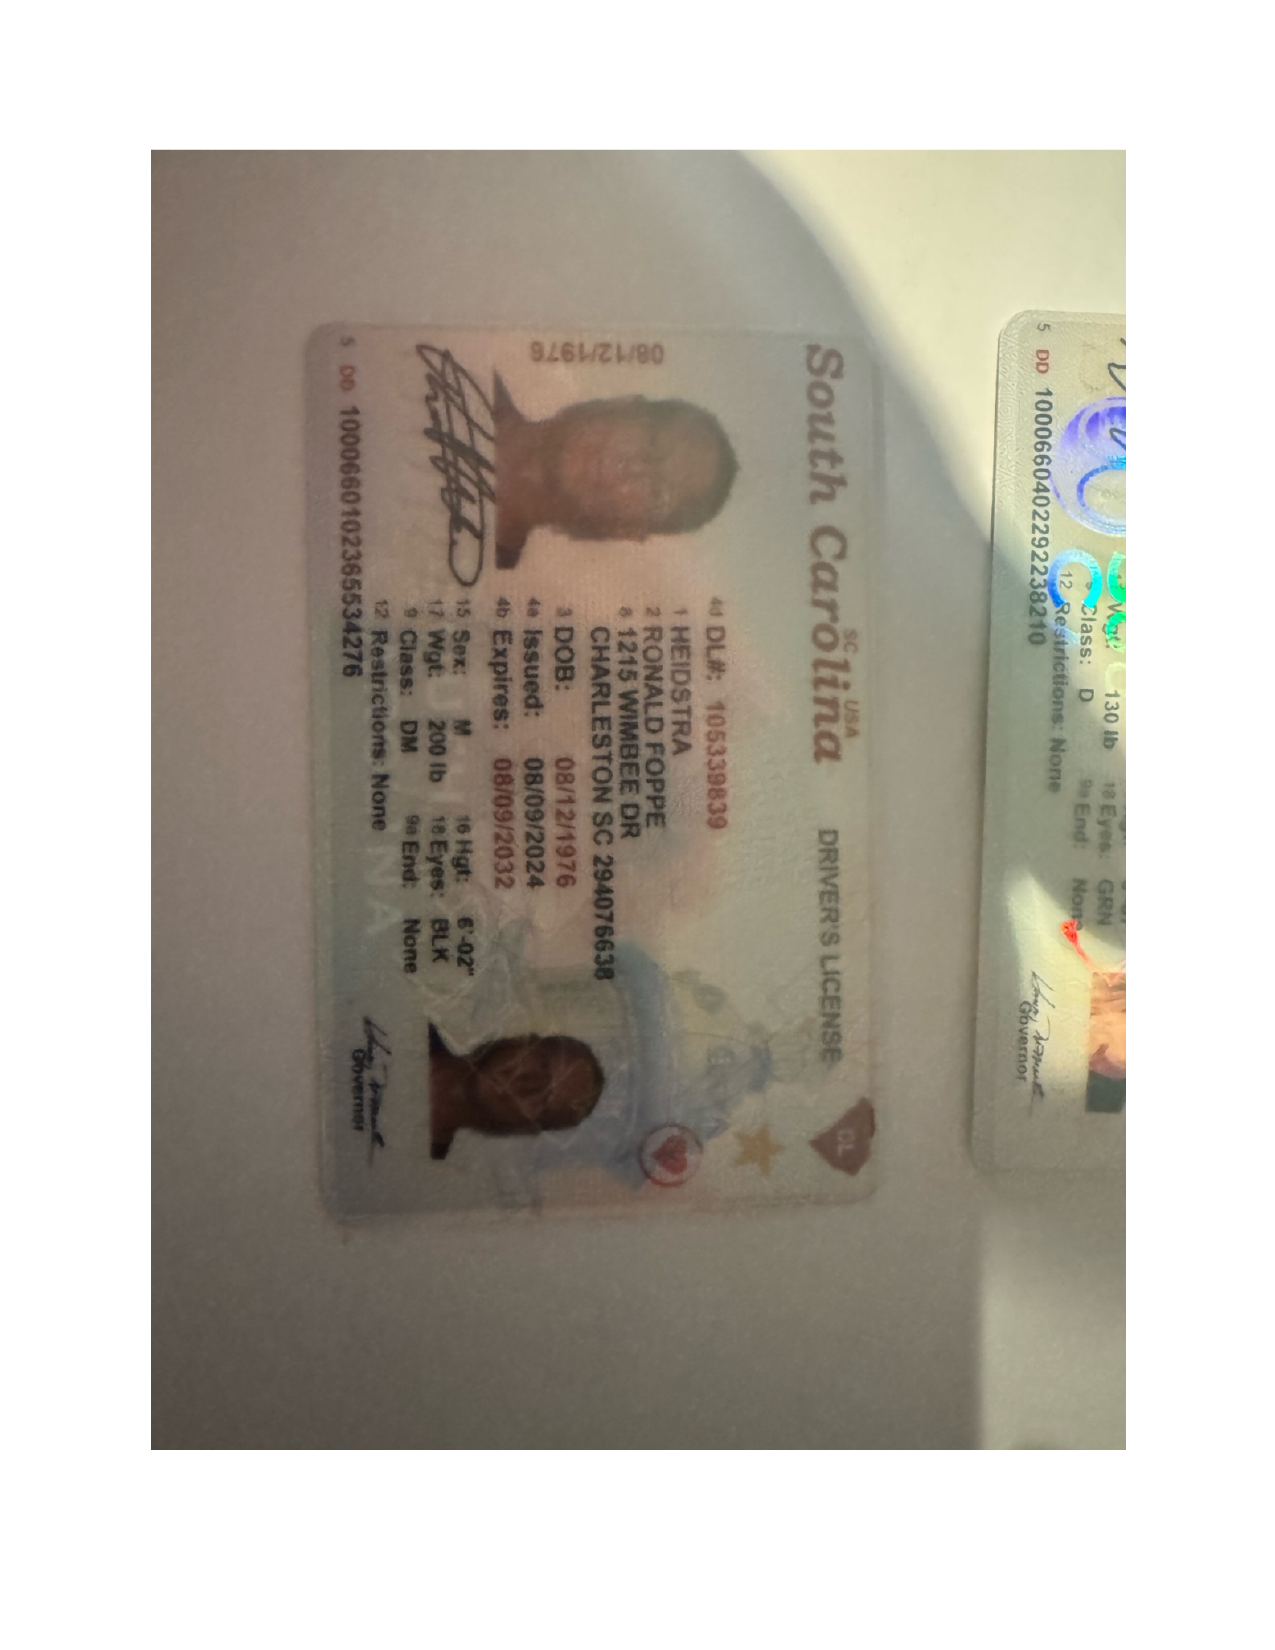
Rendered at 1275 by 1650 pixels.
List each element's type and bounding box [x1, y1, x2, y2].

picture [152, 151, 1126, 1448]
